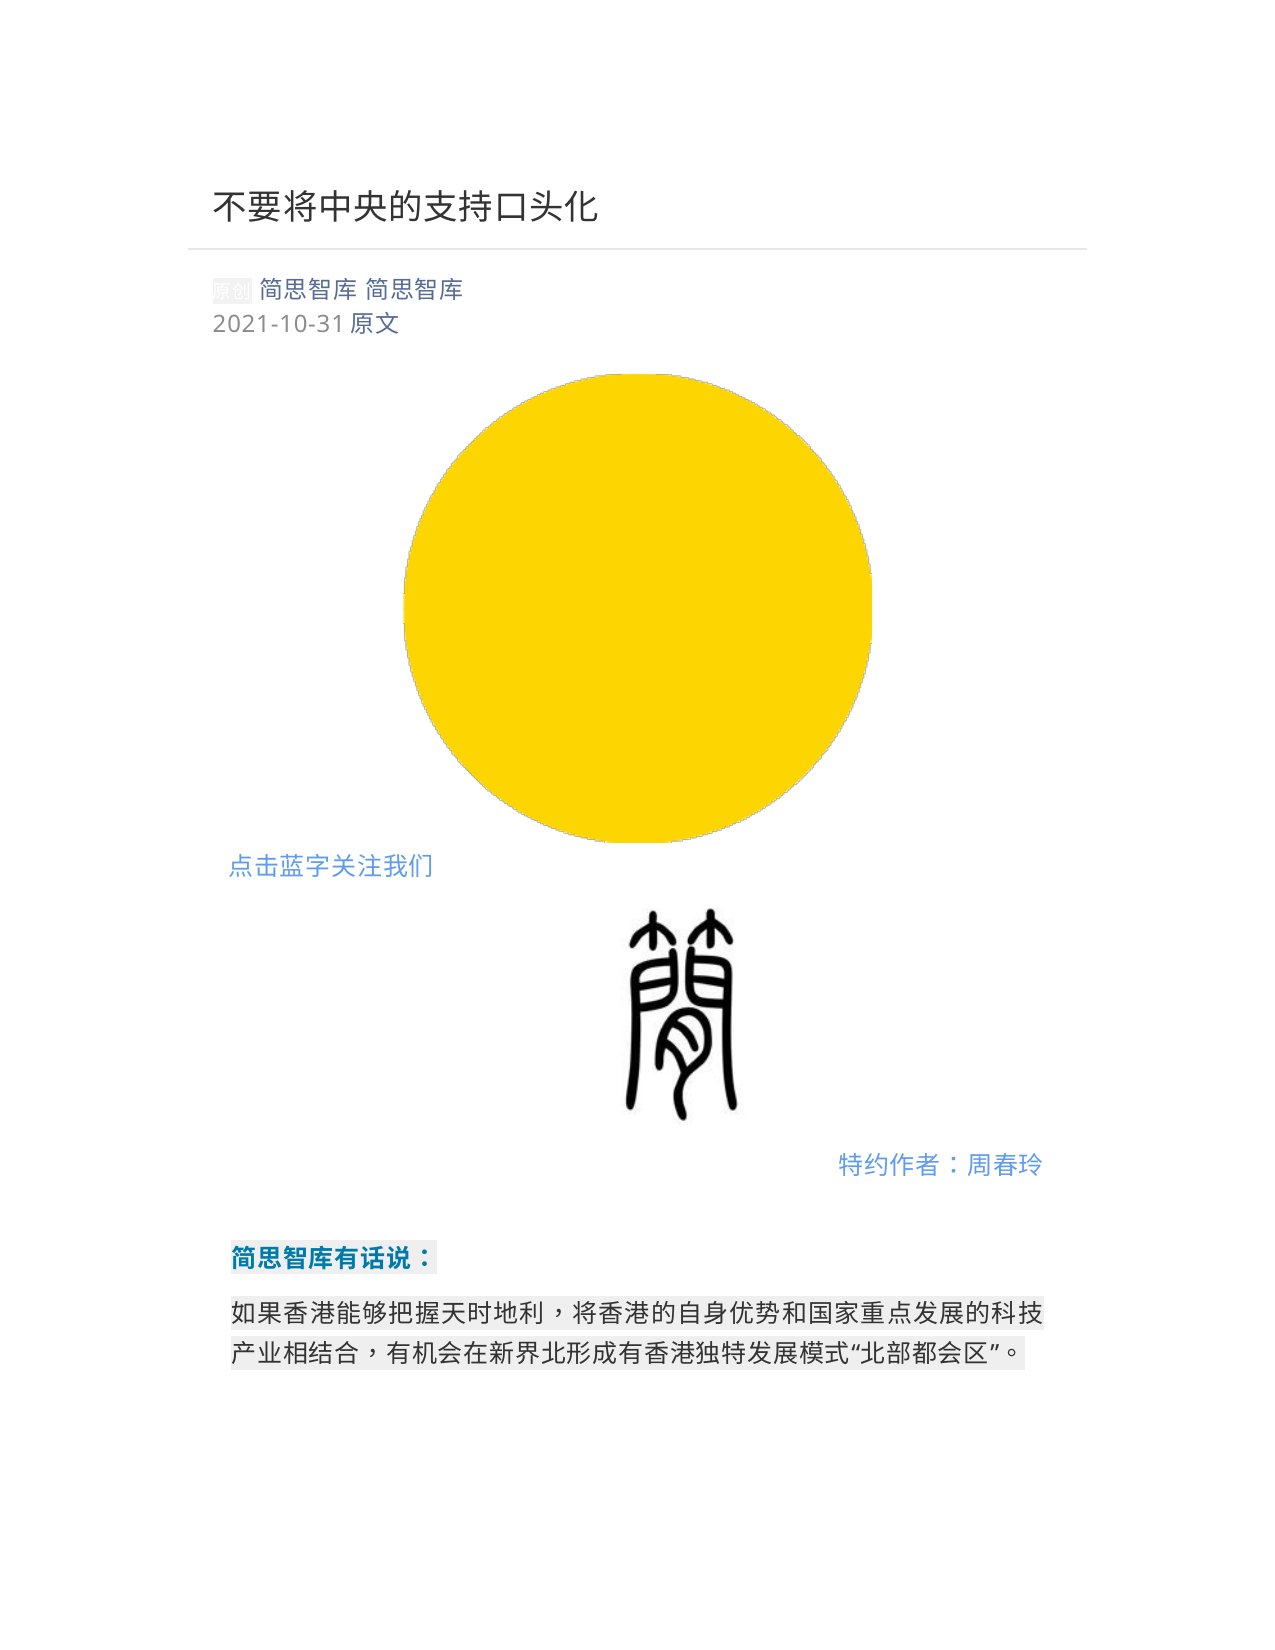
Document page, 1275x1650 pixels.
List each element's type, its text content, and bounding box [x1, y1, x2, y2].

text 简思智库有话说： [231, 1234, 1044, 1274]
list 原创 简思智库 简思智库 [212, 272, 1062, 306]
picture [231, 898, 1132, 1130]
text 点击蓝字关注我们 [228, 843, 1062, 883]
title 不要将中央的支持口头化 [187, 150, 1087, 250]
picture [403, 374, 872, 843]
text 2021-10-31原文 发表于 [212, 306, 1062, 340]
text 特约作者：周春玲 [231, 1142, 1044, 1182]
text 如果香港能够把握天时地利，将香港的自身优势和国家重点发展的科技产业相结合，有机会在新界北形成有香港独特发展模式“北部都会区”。 [231, 1330, 1044, 1370]
